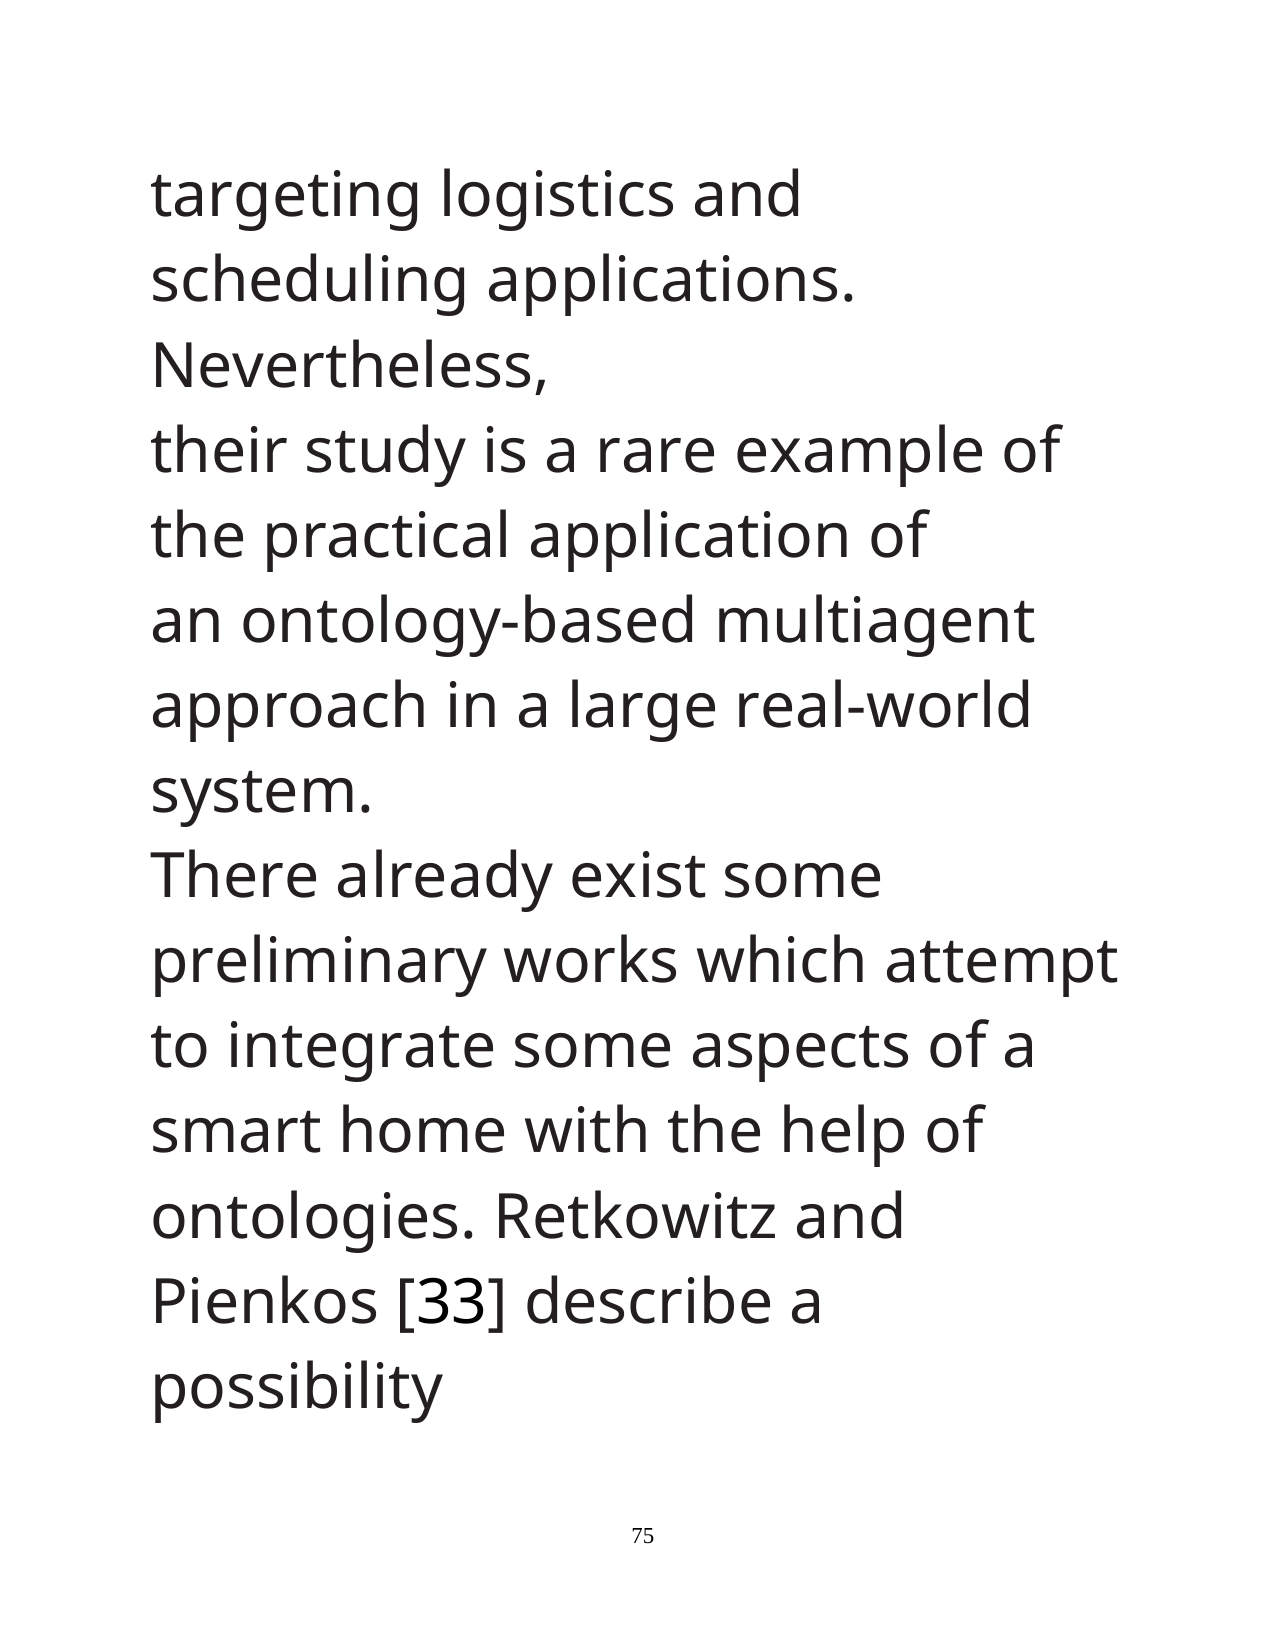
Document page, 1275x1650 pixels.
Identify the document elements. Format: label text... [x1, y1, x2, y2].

text an ontology-based multiagent approach in a large real-world [150, 576, 1125, 746]
text There already exist some preliminary works which attempt [150, 831, 1125, 1001]
text their study is a rare example of the practical application of [150, 405, 1125, 576]
text system. [150, 746, 1125, 831]
text ontologies. Retkowitz and Pienkos [33] describe a possibility [150, 1171, 1125, 1427]
text to integrate some aspects of a smart home with the help of [150, 1001, 1125, 1171]
text targeting logistics and scheduling applications. Nevertheless, [150, 150, 1125, 405]
